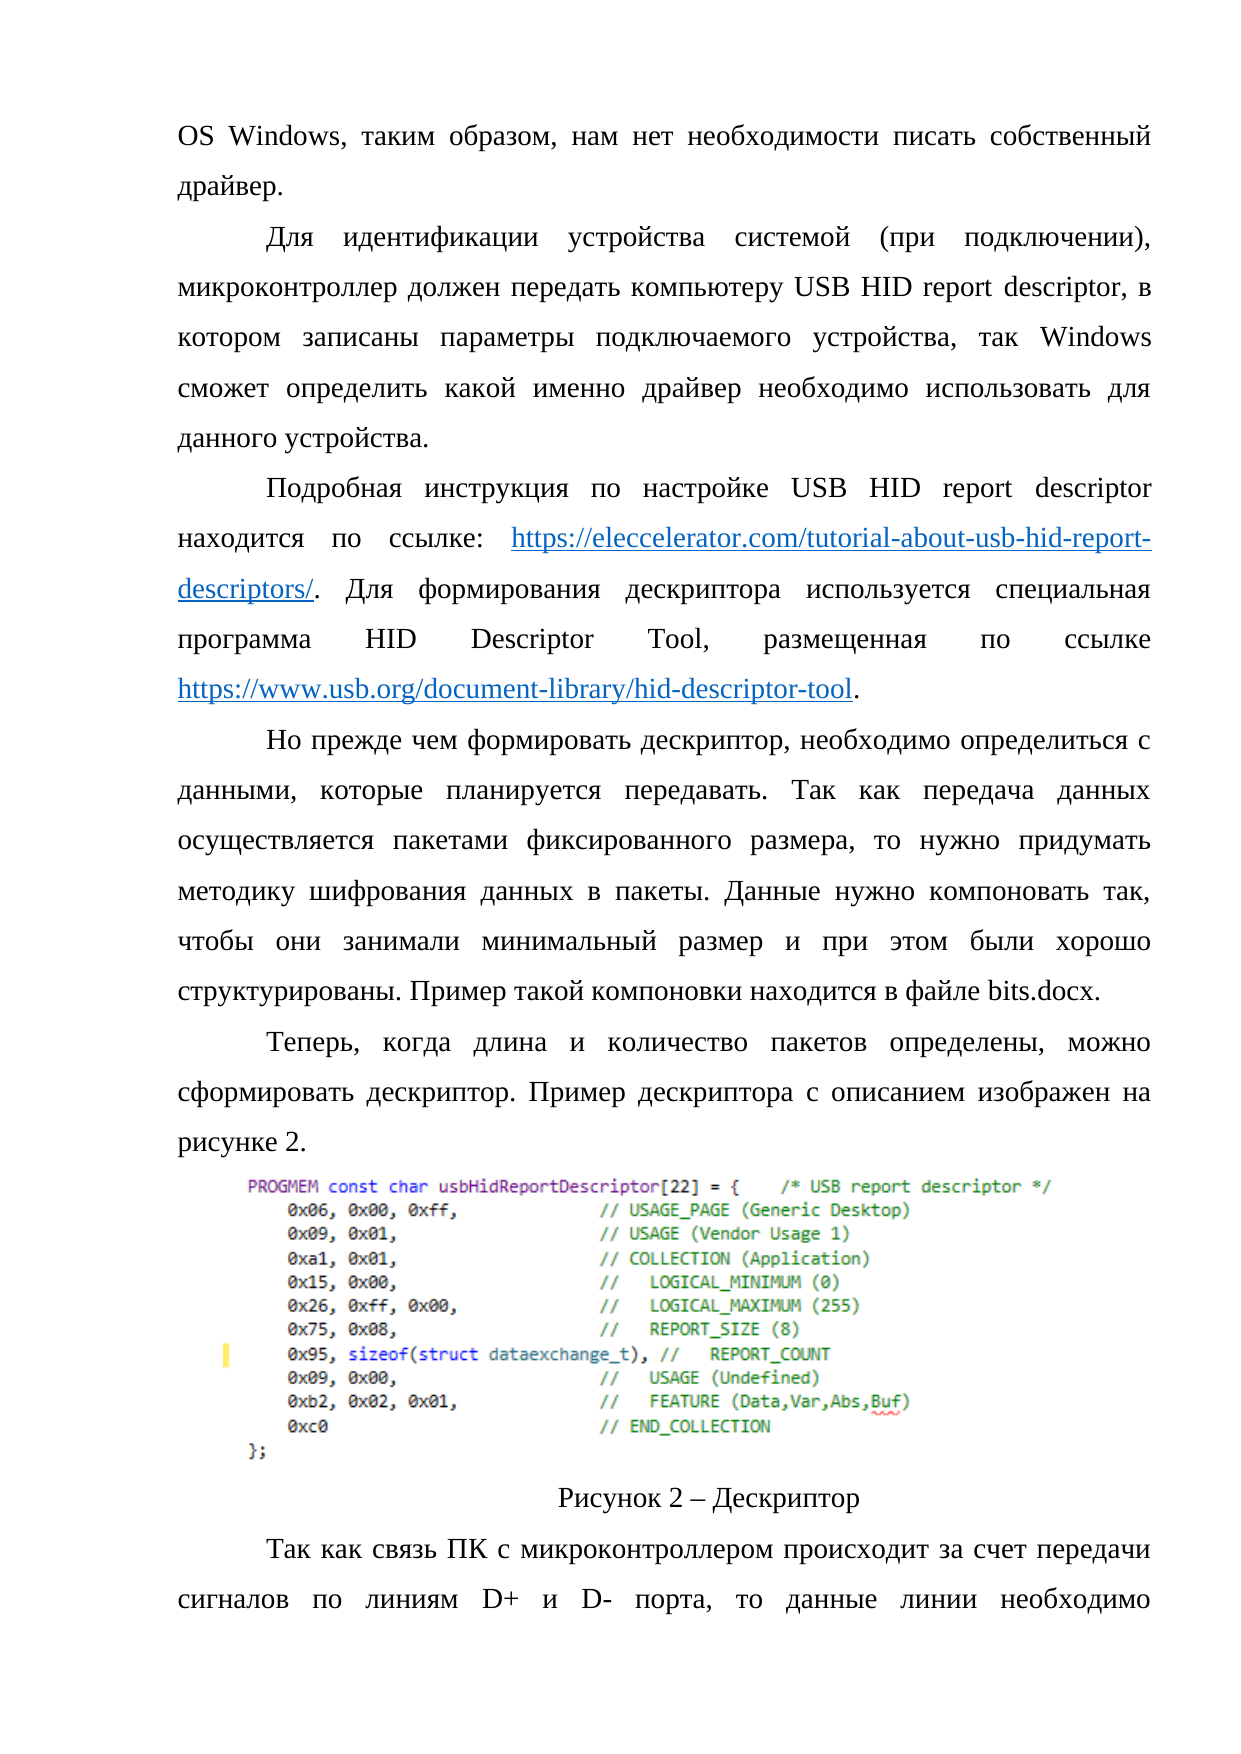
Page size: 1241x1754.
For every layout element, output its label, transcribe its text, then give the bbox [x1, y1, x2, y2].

text Для идентификации устройства системой (при подключении), микроконтроллер должен передать компьютеру USB HID report descriptor, в котором записаны параметры подключаемого устройства, так Windows сможет определить какой именно драйвер необходимо использовать для данного устройства. [177, 219, 1152, 453]
text Теперь, когда длина и количество пакетов определены, можно сформировать дескриптор. Пример дескриптора с описанием изображен на рисунке 2. [177, 1024, 1152, 1158]
picture [223, 1174, 1106, 1464]
text Но прежде чем формировать дескриптор, необходимо определиться с данными, которые планируется передавать. Так как передача данных осуществляется пакетами фиксированного размера, то нужно придумать методику шифрования данных в пакеты. Данные нужно компоновать так, чтобы они занимали минимальный размер и при этом были хорошо структурированы. Пример такой компоновки находится в файле bits.docx. [177, 722, 1152, 1007]
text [177, 118, 1152, 202]
text Подробная инструкция по настройке USB HID report descriptor находится по ссылке: https://eleccelerator.com/tutorial-about-usb-hid-report-descriptors/. Для формирования дескриптора используется специальная программа HID Descriptor Tool, размещенная по ссылке https://www.usb.org/document-library/hid-descriptor-tool. [177, 470, 1152, 705]
text Рисунок 2 – Дескриптор [177, 1481, 1152, 1514]
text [177, 1531, 1152, 1615]
